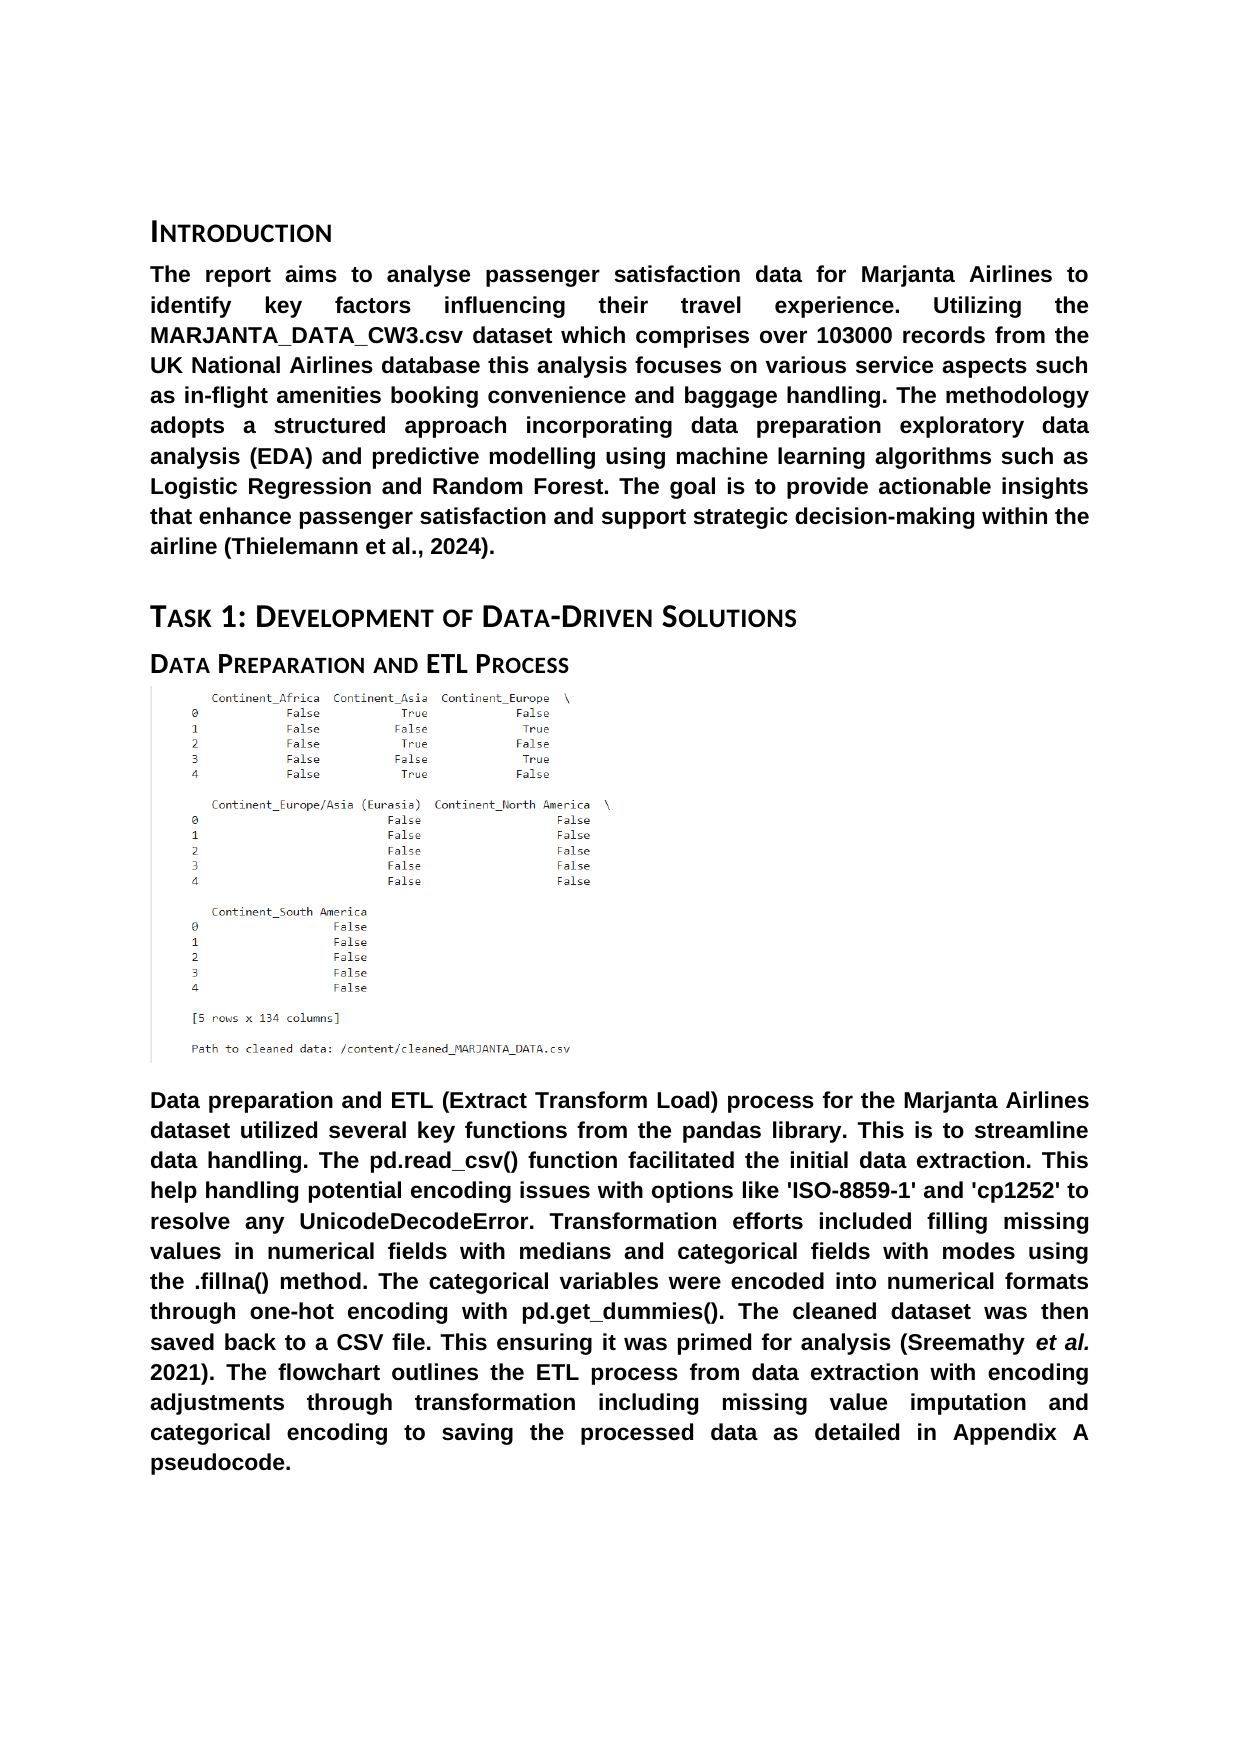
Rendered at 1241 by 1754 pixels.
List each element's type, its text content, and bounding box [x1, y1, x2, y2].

picture [150, 686, 1091, 1063]
subtitle Data Preparation and ETL Process [150, 646, 1090, 681]
subtitle Task 1: Development of Data-Driven Solutions [150, 595, 1090, 635]
subtitle Introduction [150, 210, 1090, 251]
text Data preparation and ETL (Extract Transform Load) process for the Marjanta Airlines dataset utilized several key functions from the pandas library. This is to streamline data handling. The pd.read_csv() function facilitated the initial data extraction. This help handling potential encoding issues with options like 'ISO-8859-1' and 'cp1252' to resolve any UnicodeDecodeError. Transformation efforts included filling missing values in numerical fields with medians and categorical fields with modes using the .fillna() method. The categorical variables were encoded into numerical formats through one-hot encoding with pd.get_dummies(). The cleaned dataset was then saved back to a CSV file. This ensuring it was primed for analysis (Sreemathy et al. 2021). The flowchart outlines the ETL process from data extraction with encoding adjustments through transformation including missing value imputation and categorical encoding to saving the processed data as detailed in Appendix A pseudocode. [150, 1087, 1090, 1476]
text The report aims to analyse passenger satisfaction data for Marjanta Airlines to identify key factors influencing their travel experience. Utilizing the MARJANTA_DATA_CW3.csv dataset which comprises over 103000 records from the UK National Airlines database this analysis focuses on various service aspects such as in-flight amenities booking convenience and baggage handling. The methodology adopts a structured approach incorporating data preparation exploratory data analysis (EDA) and predictive modelling using machine learning algorithms such as Logistic Regression and Random Forest. The goal is to provide actionable insights that enhance passenger satisfaction and support strategic decision-making within the airline (Thielemann et al., 2024). [150, 261, 1090, 559]
